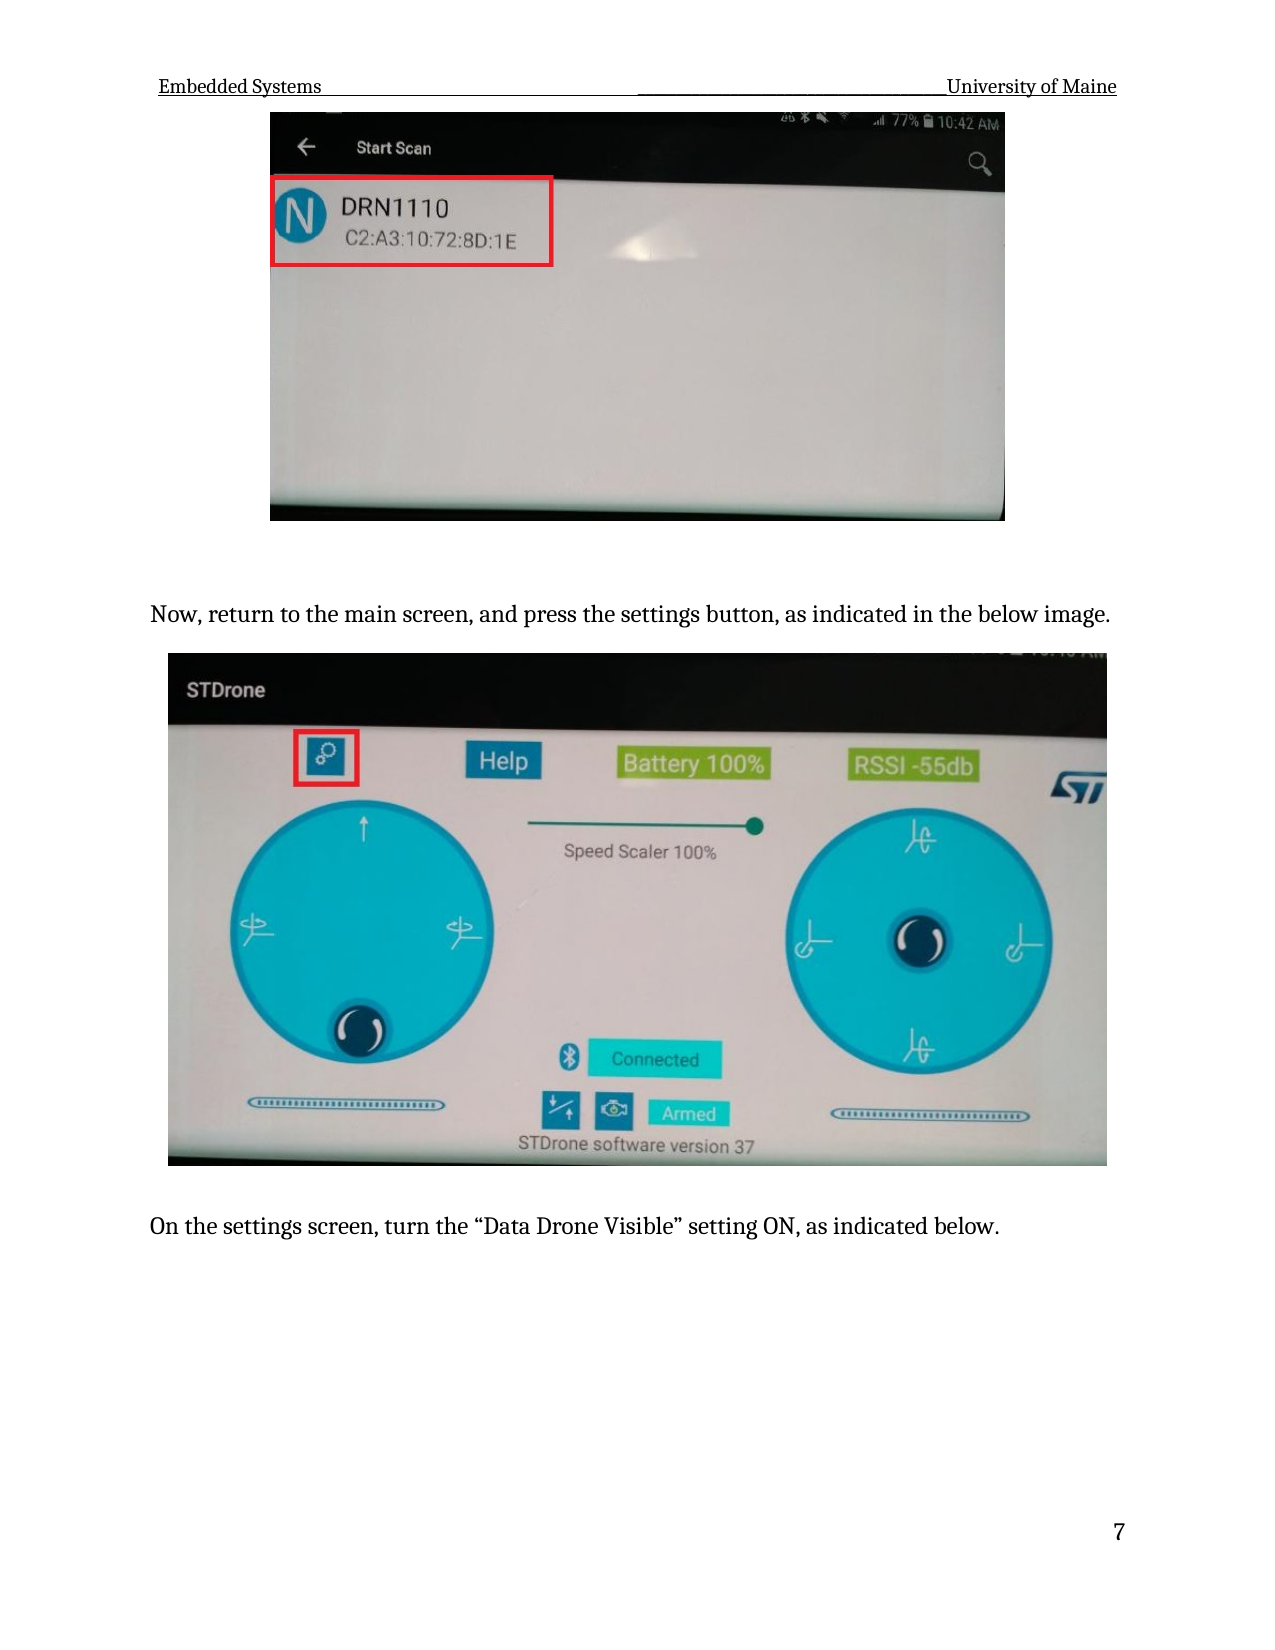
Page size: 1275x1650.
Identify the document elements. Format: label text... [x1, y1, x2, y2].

picture [168, 653, 1107, 1166]
text Now, return to the main screen, and press the settings button, as indicated in the below image. [150, 600, 1125, 629]
picture [270, 112, 1005, 521]
text On the settings screen, turn the “Data Drone Visible” setting ON, as indicated below. [150, 1212, 1125, 1240]
